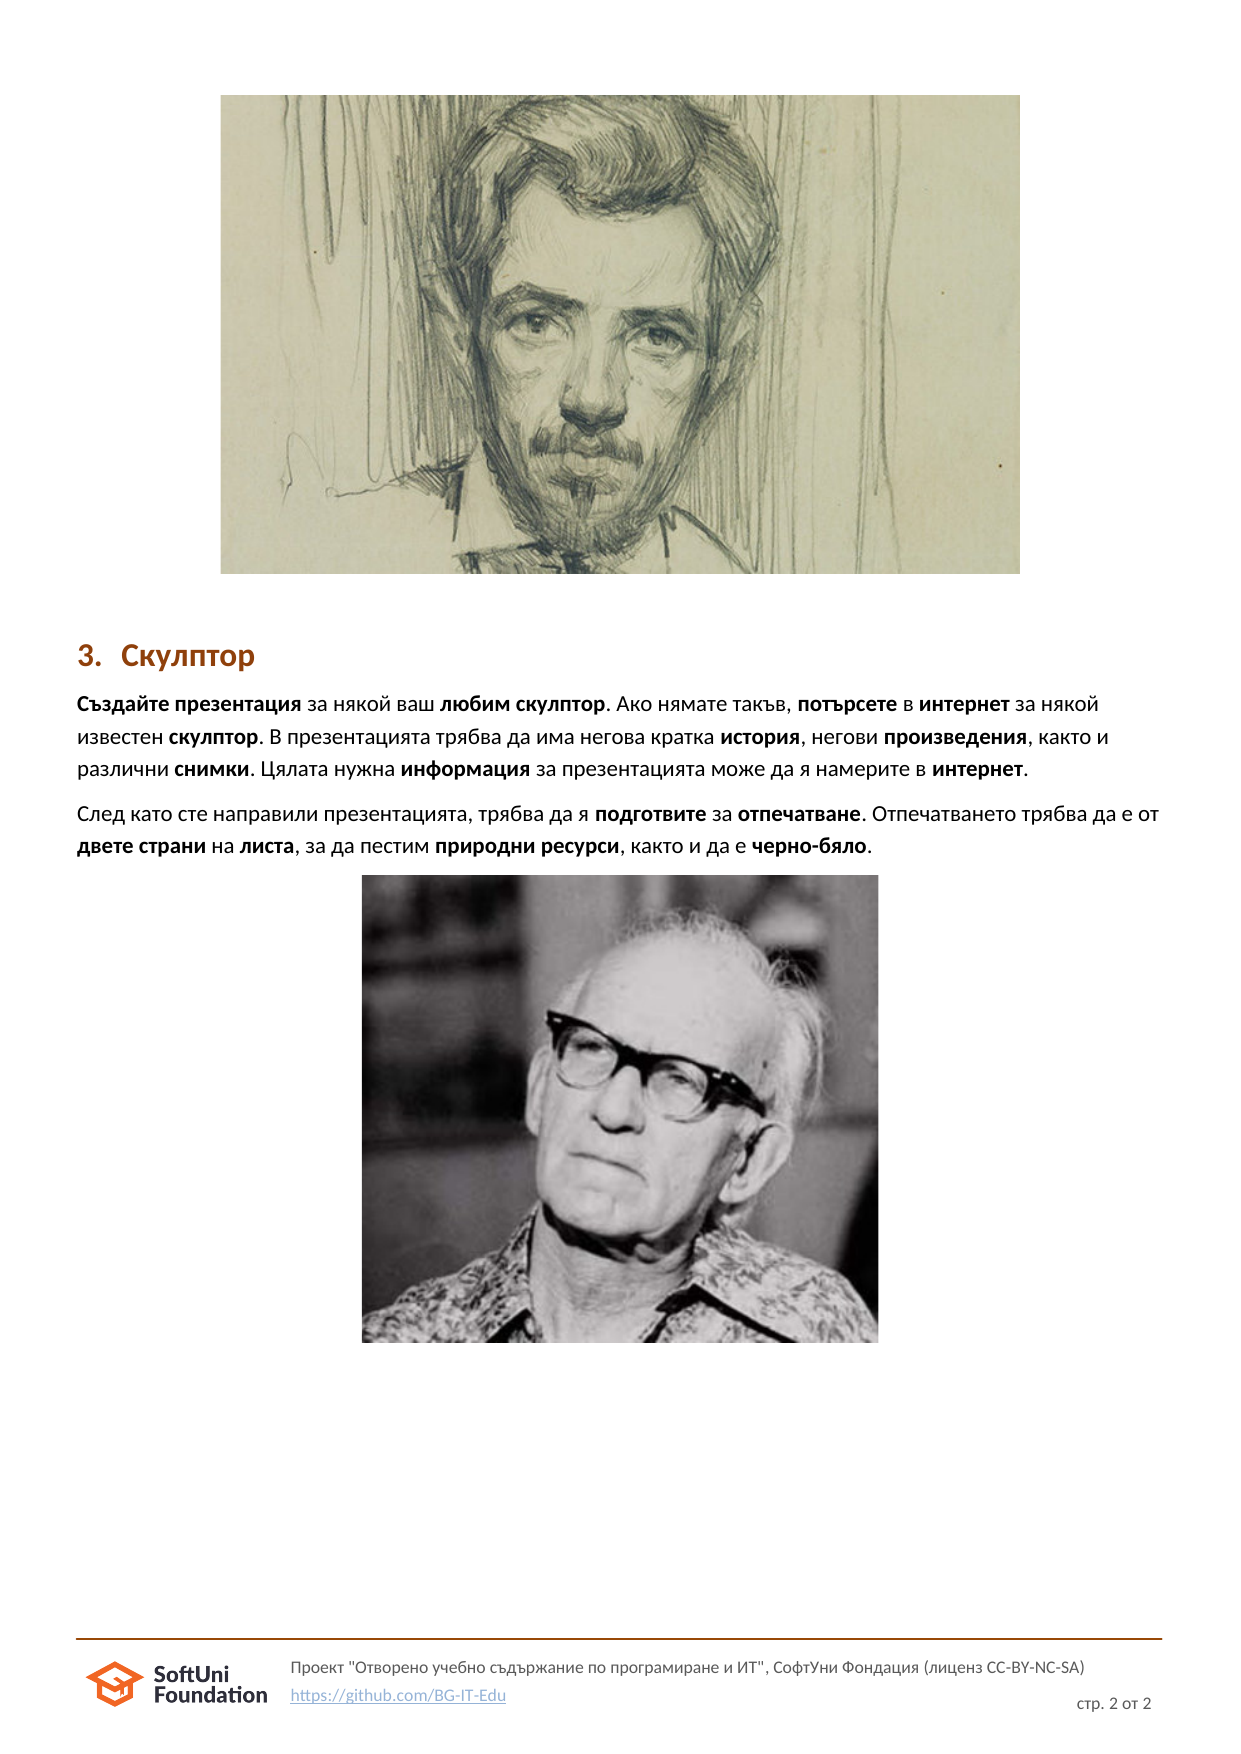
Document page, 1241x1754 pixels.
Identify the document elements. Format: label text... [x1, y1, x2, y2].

text Създайте презентация за някой ваш любим скулптор. Ако нямате такъв, потърсете в интернет за някой известен скулптор. В презентацията трябва да има негова кратка история, негови произведения, както и различни снимки. Цялата нужна информация за презентацията може да я намерите в интернет. [77, 689, 1163, 782]
picture [85, 1661, 267, 1707]
picture [361, 875, 879, 1343]
text След като сте направили презентацията, трябва да я подготвите за отпечатване. Отпечатването трябва да е от двете страни на листа, за да пестим природни ресурси, както и да е черно-бяло. [77, 799, 1163, 859]
picture [220, 95, 1020, 574]
subtitle Скулптор [77, 634, 1163, 675]
